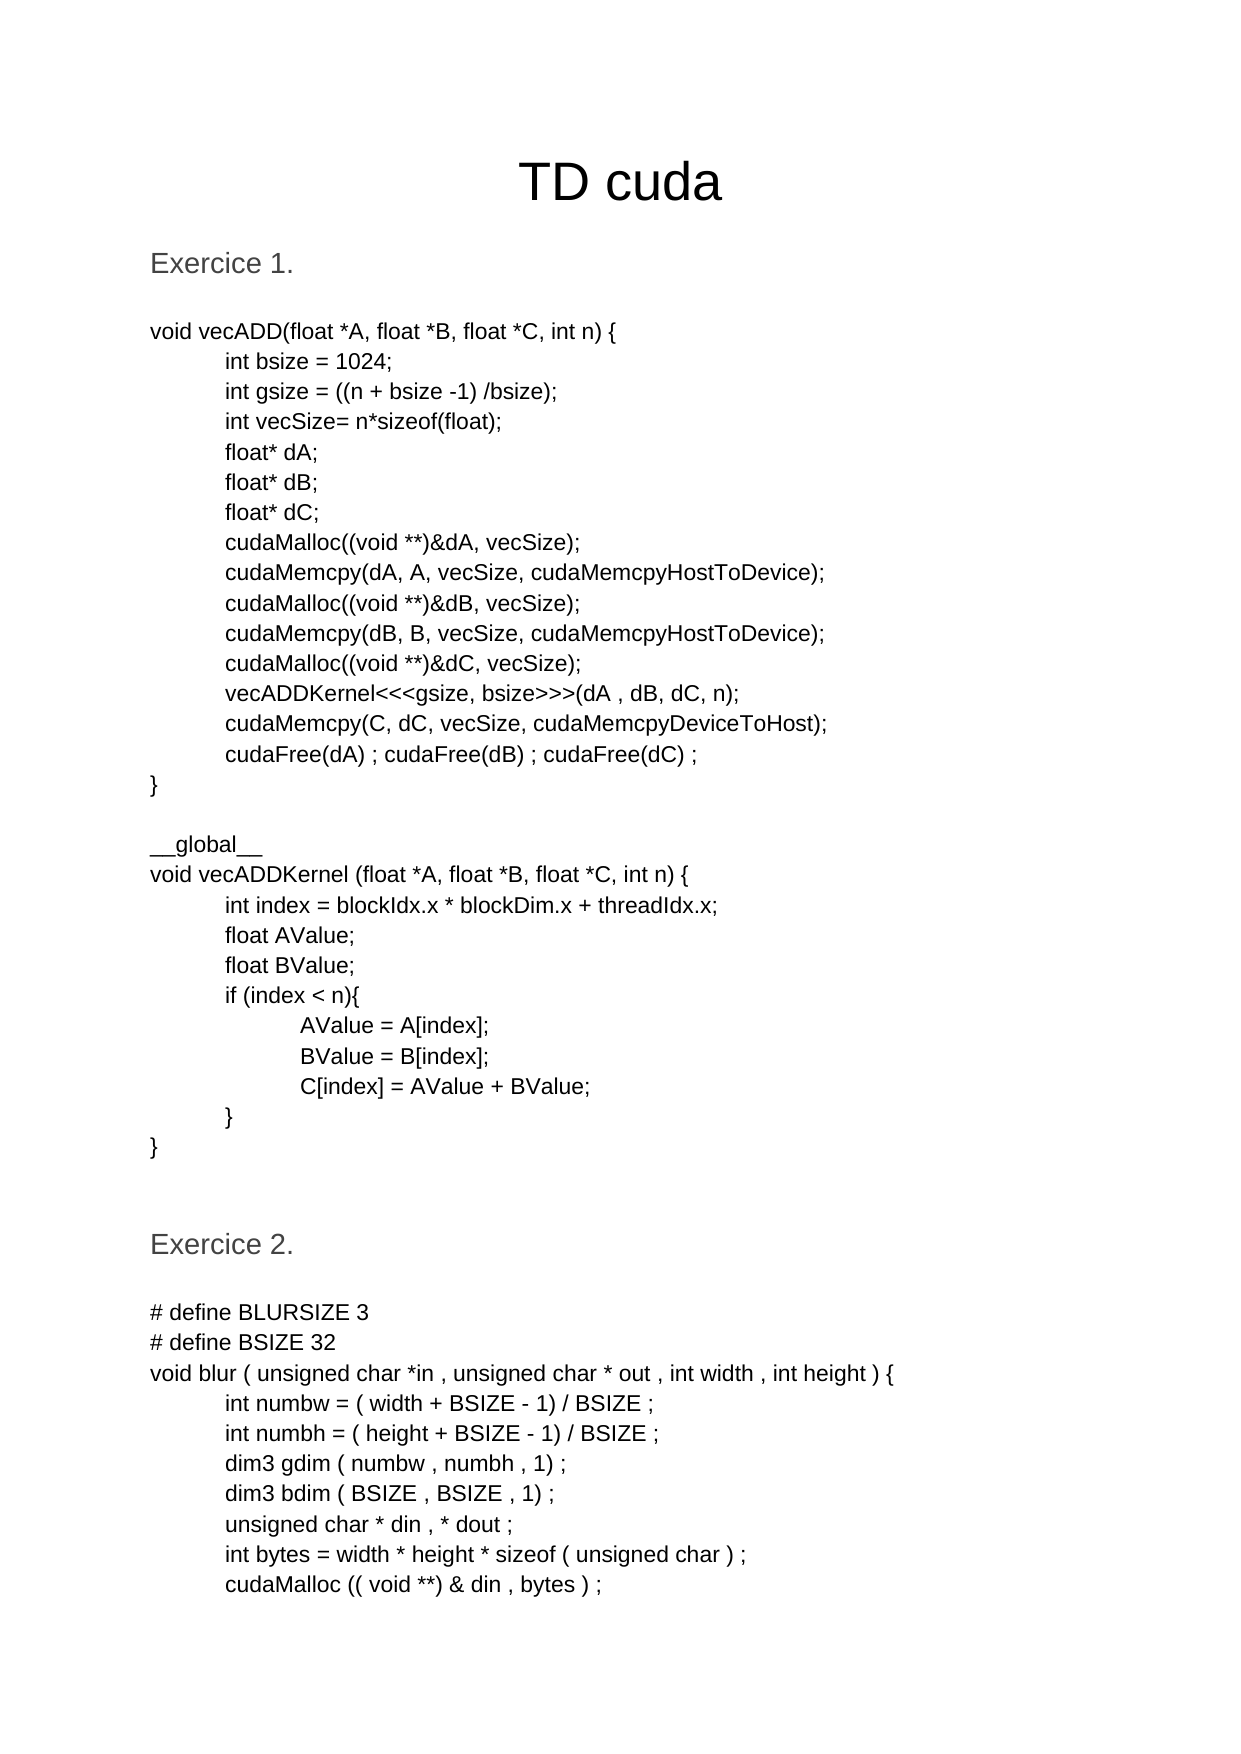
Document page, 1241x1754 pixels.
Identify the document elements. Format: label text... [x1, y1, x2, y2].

text float BValue; [150, 952, 1090, 978]
text void vecADDKernel (float *A, float *B, float *C, int n) { [150, 861, 1090, 888]
text cudaFree(dA) ; cudaFree(dB) ; cudaFree(dC) ; [150, 741, 1090, 767]
text dim3 bdim ( BSIZE , BSIZE , 1) ; [150, 1480, 1090, 1507]
text cudaMemcpy(dA, A, vecSize, cudaMemcpyHostToDevice); [150, 559, 1090, 586]
text dim3 gdim ( numbw , numbh , 1) ; [150, 1450, 1090, 1477]
text float AValue; [150, 922, 1090, 948]
text float* dA; [150, 438, 1090, 465]
text } [150, 1133, 1090, 1160]
text float* dB; [150, 469, 1090, 495]
text cudaMemcpy(dB, B, vecSize, cudaMemcpyHostToDevice); [150, 620, 1090, 646]
text vecADDKernel<<<gsize, bsize>>>(dA , dB, dC, n); [150, 680, 1090, 707]
text void vecADD(float *A, float *B, float *C, int n) { [150, 318, 1090, 344]
text int vecSize= n*sizeof(float); [150, 408, 1090, 435]
text void blur ( unsigned char *in , unsigned char * out , int width , int height ) { [150, 1359, 1090, 1386]
text int bsize = 1024; [150, 348, 1090, 374]
text AValue = A[index]; [225, 1012, 1090, 1039]
text int numbh = ( height + BSIZE - 1) / BSIZE ; [150, 1420, 1090, 1446]
text cudaMalloc((void **)&dC, vecSize); [150, 650, 1090, 676]
text } [150, 771, 1090, 797]
text # define BLURSIZE 3 [150, 1299, 1090, 1326]
text cudaMemcpy(C, dC, vecSize, cudaMemcpyDeviceToHost); [150, 710, 1090, 737]
text int index = blockIdx.x * blockDim.x + threadIdx.x; [150, 892, 1090, 918]
text cudaMalloc((void **)&dA, vecSize); [150, 529, 1090, 556]
text __global__ [150, 831, 1090, 858]
text } [150, 1103, 1090, 1129]
text # define BSIZE 32 [150, 1329, 1090, 1356]
text unsigned char * din , * dout ; [150, 1511, 1090, 1537]
text int gsize = ((n + bsize -1) /bsize); [150, 378, 1090, 404]
text BValue = B[index]; [225, 1043, 1090, 1069]
text cudaMalloc (( void **) & din , bytes ) ; [150, 1571, 1090, 1597]
text C[index] = AValue + BValue; [225, 1073, 1090, 1099]
text cudaMalloc((void **)&dB, vecSize); [150, 589, 1090, 616]
text int bytes = width * height * sizeof ( unsigned char ) ; [150, 1541, 1090, 1567]
title TD cuda [150, 150, 1090, 212]
text float* dC; [150, 499, 1090, 525]
subtitle Exercice 2. [150, 1227, 1090, 1261]
subtitle Exercice 1. [150, 246, 1090, 279]
text if (index < n){ [150, 982, 1090, 1009]
text int numbw = ( width + BSIZE - 1) / BSIZE ; [150, 1390, 1090, 1416]
